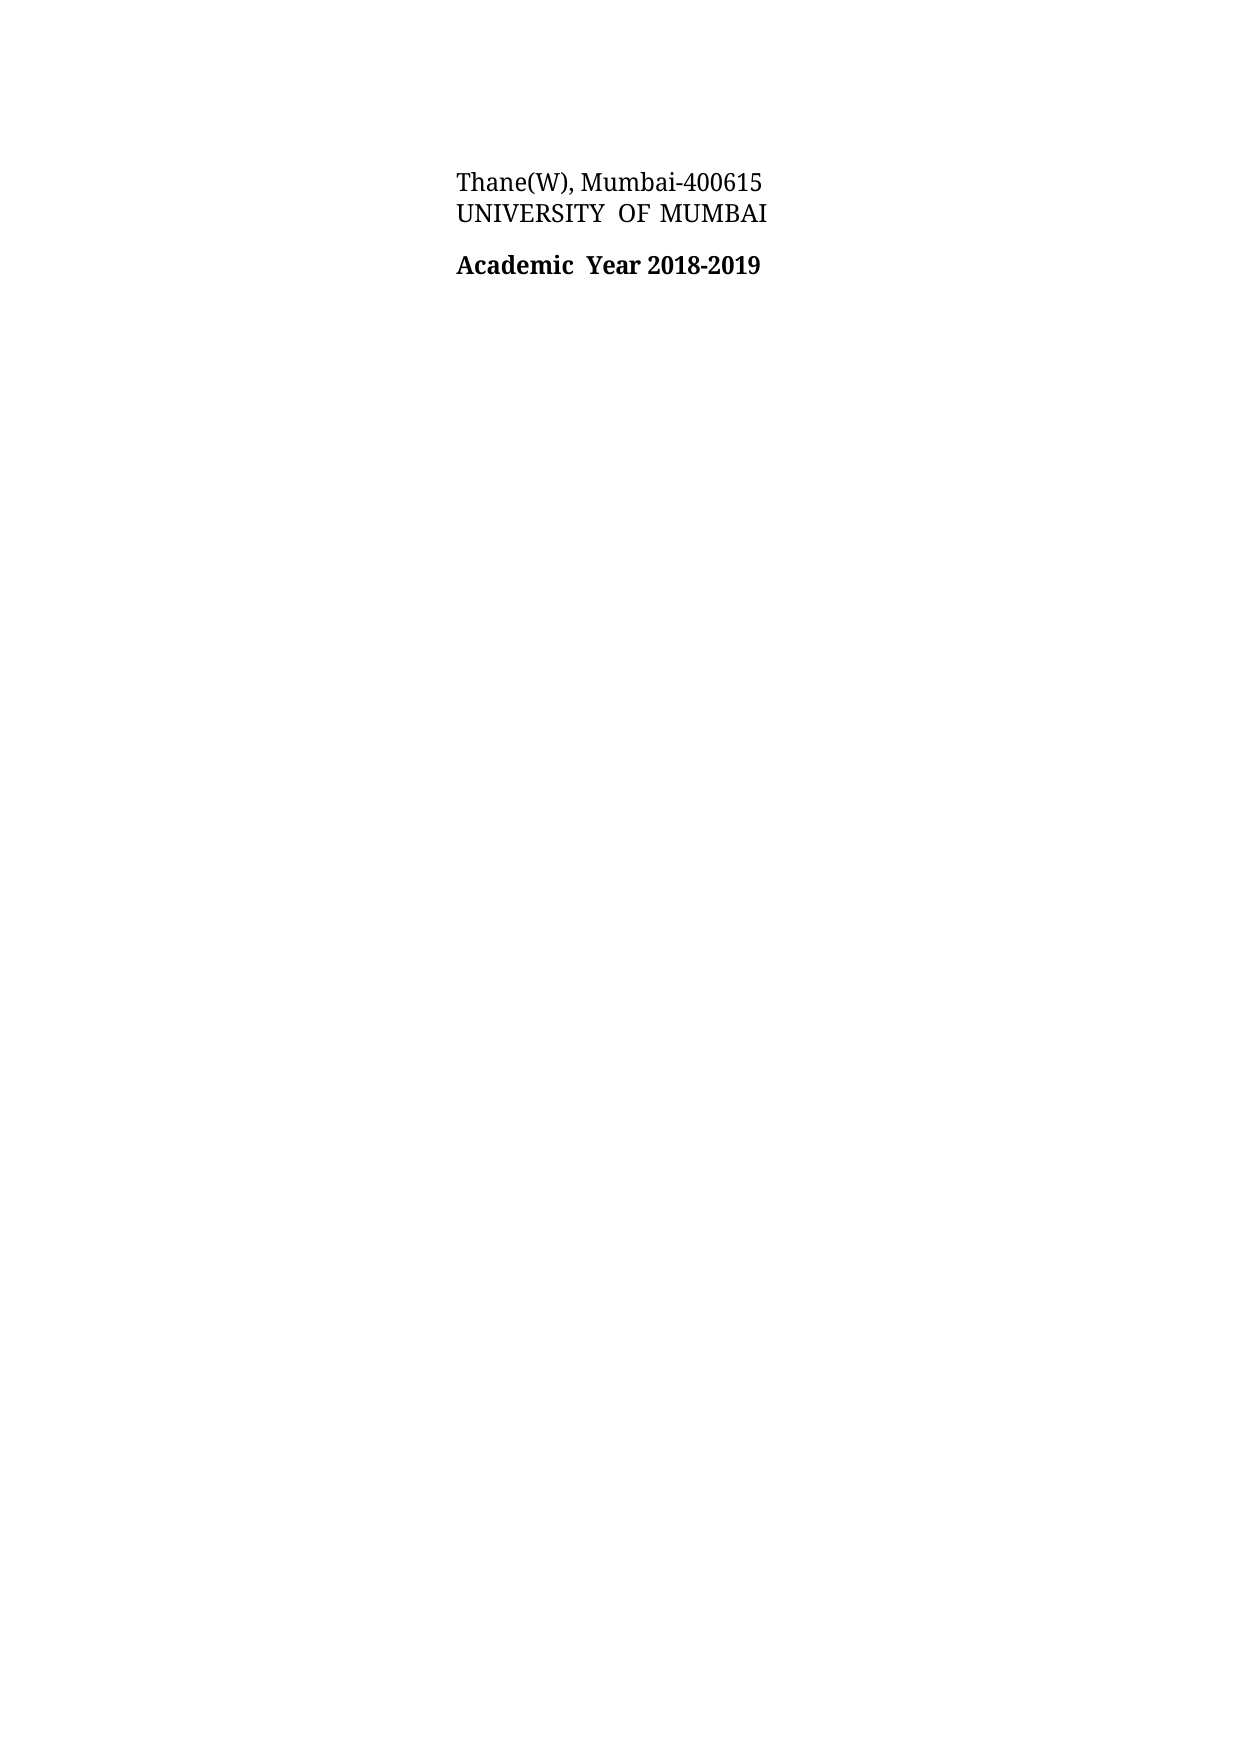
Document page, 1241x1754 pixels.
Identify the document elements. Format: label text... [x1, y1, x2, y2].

subtitle Academic Year 2018-2019 [385, 248, 988, 282]
text UNIVERSITY OF MUMBAI [385, 200, 988, 229]
text Thane(W), Mumbai-400615 [456, 164, 1059, 199]
